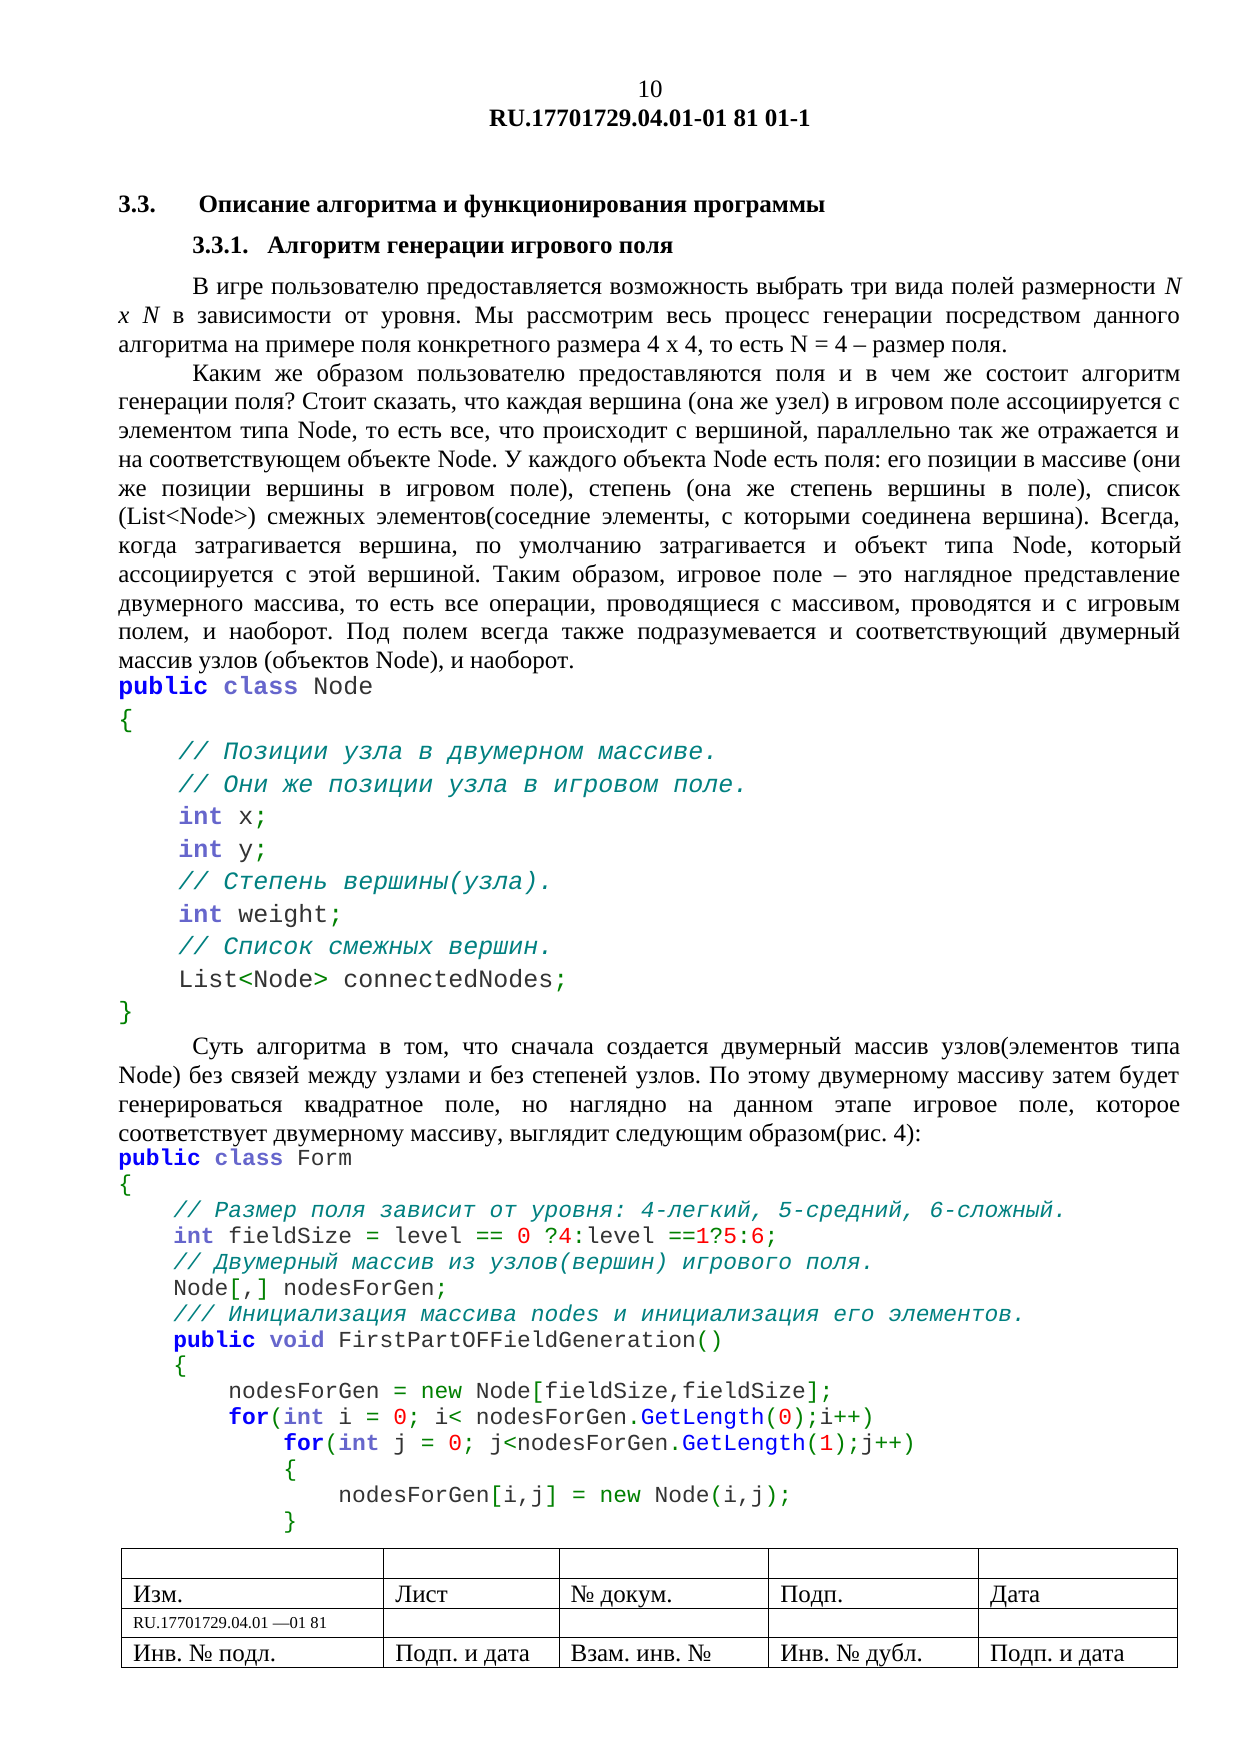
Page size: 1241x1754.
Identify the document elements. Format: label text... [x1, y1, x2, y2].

text nodesForGen[i,j] = new Node(i,j); [118, 1483, 1181, 1509]
text int x; [118, 804, 1181, 832]
text // Размер поля зависит от уровня: 4-легкий, 5-средний, 6-сложный. [118, 1198, 1181, 1224]
text for(int j = 0; j<nodesForGen.GetLength(1);j++) [118, 1432, 1181, 1458]
subtitle Описание алгоритма и функционирования программы [118, 189, 1181, 218]
text } [118, 1509, 1181, 1535]
text // Позиции узла в двумерном массиве. [118, 739, 1181, 767]
text int weight; [118, 901, 1181, 930]
text // Список смежных вершин. [118, 934, 1181, 962]
text public class Form [118, 1146, 1181, 1172]
text public class Node [118, 674, 1181, 702]
text for(int i = 0; i< nodesForGen.GetLength(0);i++) [118, 1406, 1181, 1432]
text int y; [118, 836, 1181, 865]
text Каким же образом пользователю предоставляются поля и в чем же состоит алгоритм генерации поля? Стоит сказать, что каждая вершина (она же узел) в игровом поле ассоциируется с элементом типа Node, то есть все, что происходит с вершиной, параллельно так же отражается и на соответствующем объекте Node. У каждого объекта Node есть поля: его позиции в массиве (они же позиции вершины в игровом поле), степень (она же степень вершины в поле), список (List<Node>) смежных элементов(соседние элементы, с которыми соединена вершина). Всегда, когда затрагивается вершина, по умолчанию затрагивается и объект типа Node, который ассоциируется с этой вершиной. Таким образом, игровое поле – это наглядное представление двумерного массива, то есть все операции, проводящиеся с массивом, проводятся и с игровым полем, и наоборот. Под полем всегда также подразумевается и соответствующий двумерный массив узлов (объектов Node), и наоборот. [118, 358, 1181, 674]
text { [118, 1172, 1181, 1198]
text // Двумерный массив из узлов(вершин) игрового поля. [118, 1250, 1181, 1276]
text public void FirstPartOFFieldGeneration() [118, 1328, 1181, 1354]
text List<Node> connectedNodes; [118, 966, 1181, 995]
text { [118, 706, 1181, 735]
text { [118, 1458, 1181, 1483]
text Node[,] nodesForGen; [118, 1276, 1181, 1302]
text Суть алгоритма в том, что сначала создается двумерный массив узлов(элементов типа Node) без связей между узлами и без степеней узлов. По этому двумерному массиву затем будет генерироваться квадратное поле, но наглядно на данном этапе игровое поле, которое соответствует двумерному массиву, выглядит следующим образом(рис. 4): [118, 1031, 1181, 1146]
subtitle Алгоритм генерации игрового поля [192, 230, 1181, 259]
text { [118, 1354, 1181, 1380]
text // Степень вершины(узла). [118, 869, 1181, 897]
text В игре пользователю предоставляется возможность выбрать три вида полей размерности N x N в зависимости от уровня. Мы рассмотрим весь процесс генерации посредством данного алгоритма на примере поля конкретного размера 4 x 4, то есть N = 4 – размер поля. [118, 271, 1181, 358]
text /// Инициализация массива nodes и инициализация его элементов. [118, 1302, 1181, 1328]
text } [118, 999, 1181, 1027]
text nodesForGen = new Node[fieldSize,fieldSize]; [118, 1380, 1181, 1406]
text int fieldSize = level == 0 ?4:level ==1?5:6; [118, 1224, 1181, 1250]
text // Они же позиции узла в игровом поле. [118, 771, 1181, 800]
